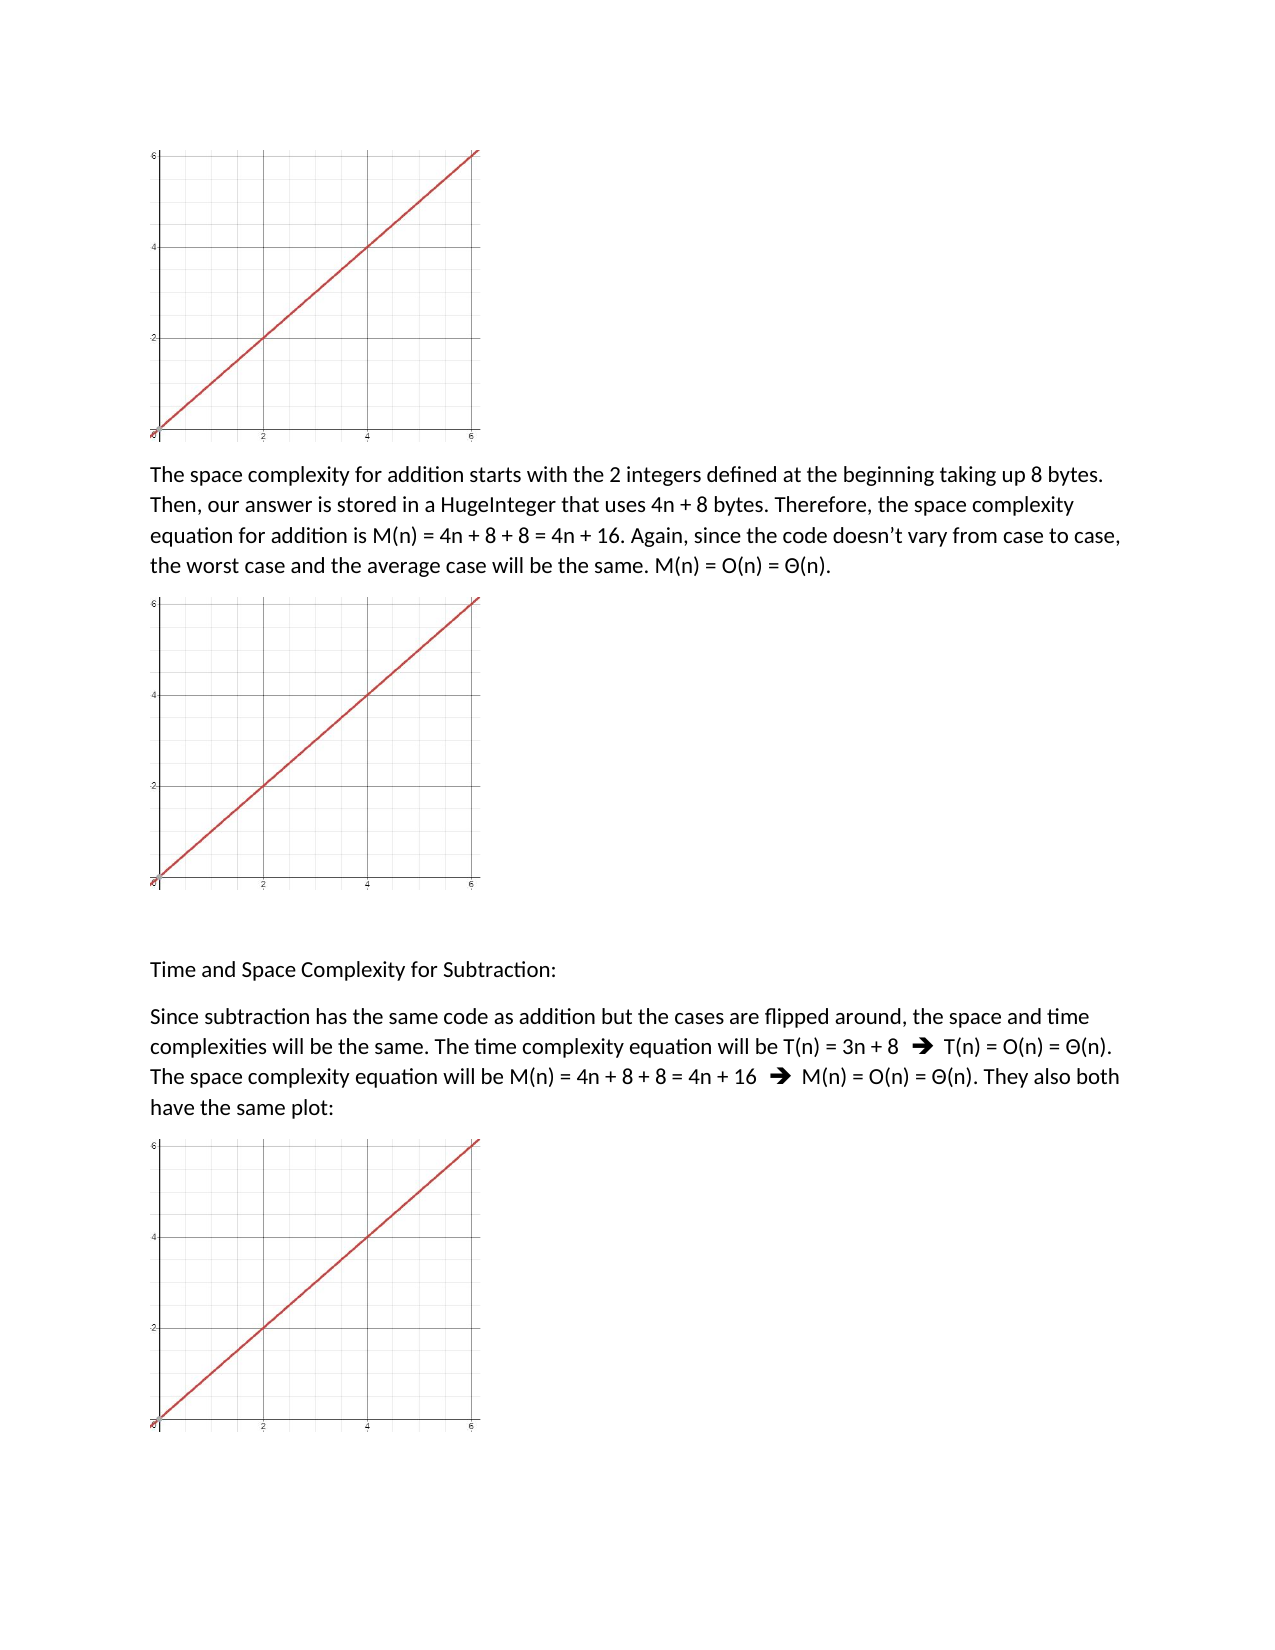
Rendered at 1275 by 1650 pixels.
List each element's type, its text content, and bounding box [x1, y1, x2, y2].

picture [150, 597, 481, 890]
picture [150, 150, 481, 442]
text Time and Space Complexity for Subtraction: [150, 955, 1125, 983]
text The space complexity for addition starts with the 2 integers defined at the beginning taking up 8 bytes. Then, our answer is stored in a HugeInteger that uses 4n + 8 bytes. Therefore, the space complexity equation for addition is M(n) = 4n + 8 + 8 = 4n + 16. Again, since the code doesn’t vary from case to case, the worst case and the average case will be the same. M(n) = O(n) = Θ(n). [150, 460, 1125, 579]
text Since subtraction has the same code as addition but the cases are flipped around, the space and time complexities will be the same. The time complexity equation will be T(n) = 3n + 8 T(n) = O(n) = Θ(n). The space complexity equation will be M(n) = 4n + 8 + 8 = 4n + 16 M(n) = O(n) = Θ(n). They also both have the same plot: [150, 1002, 1125, 1121]
picture [150, 1139, 481, 1432]
